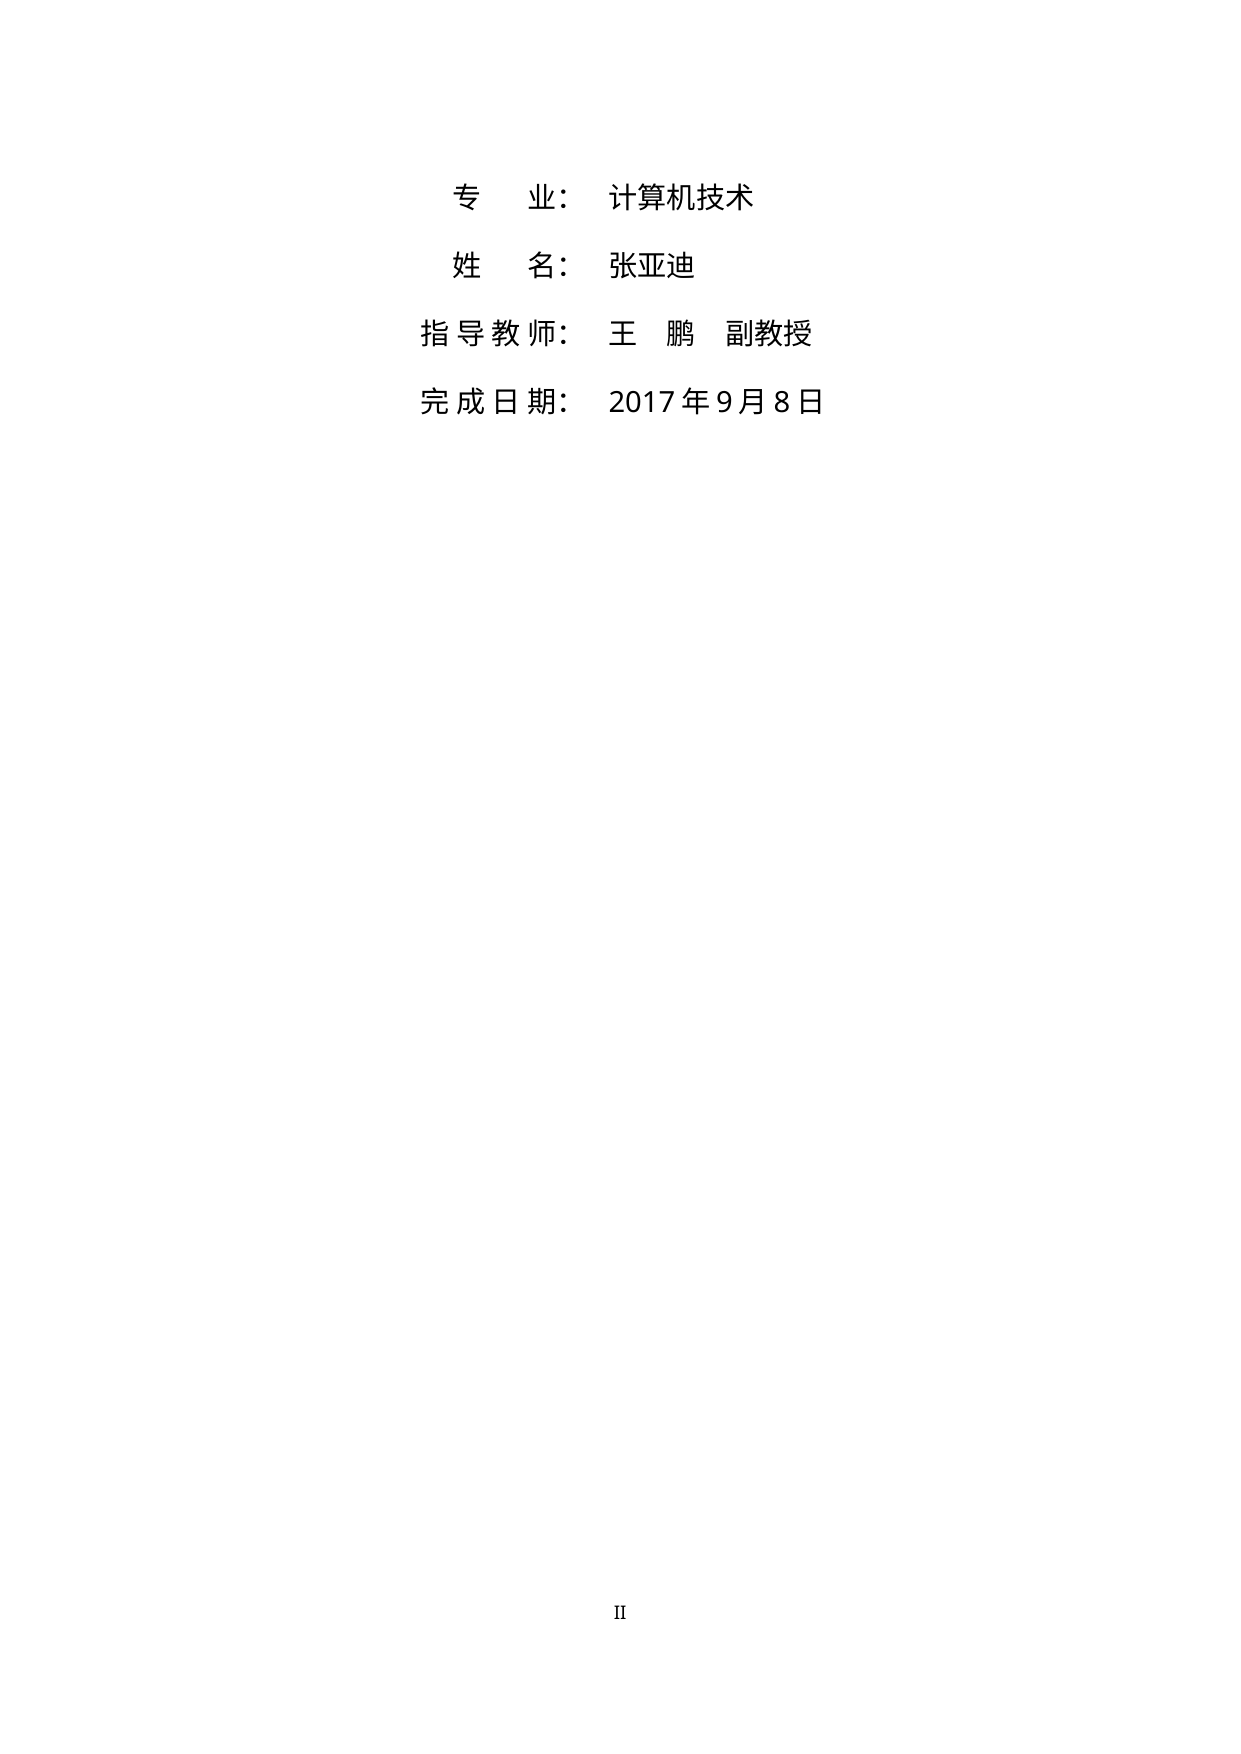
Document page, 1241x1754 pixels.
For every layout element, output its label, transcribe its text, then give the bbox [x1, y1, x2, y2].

table_cell 指 导 教 师： [174, 298, 597, 365]
table_cell 2017年9月8日 [597, 365, 1066, 433]
table_cell 张亚迪 [597, 230, 1066, 297]
table_cell 王 鹏 副教授 [597, 298, 1066, 365]
table_cell 姓 名： [174, 230, 597, 297]
table_cell 完 成 日 期： [174, 365, 597, 433]
table_cell 计算机技术 [597, 162, 1066, 229]
table_cell 专 业： [174, 162, 597, 229]
